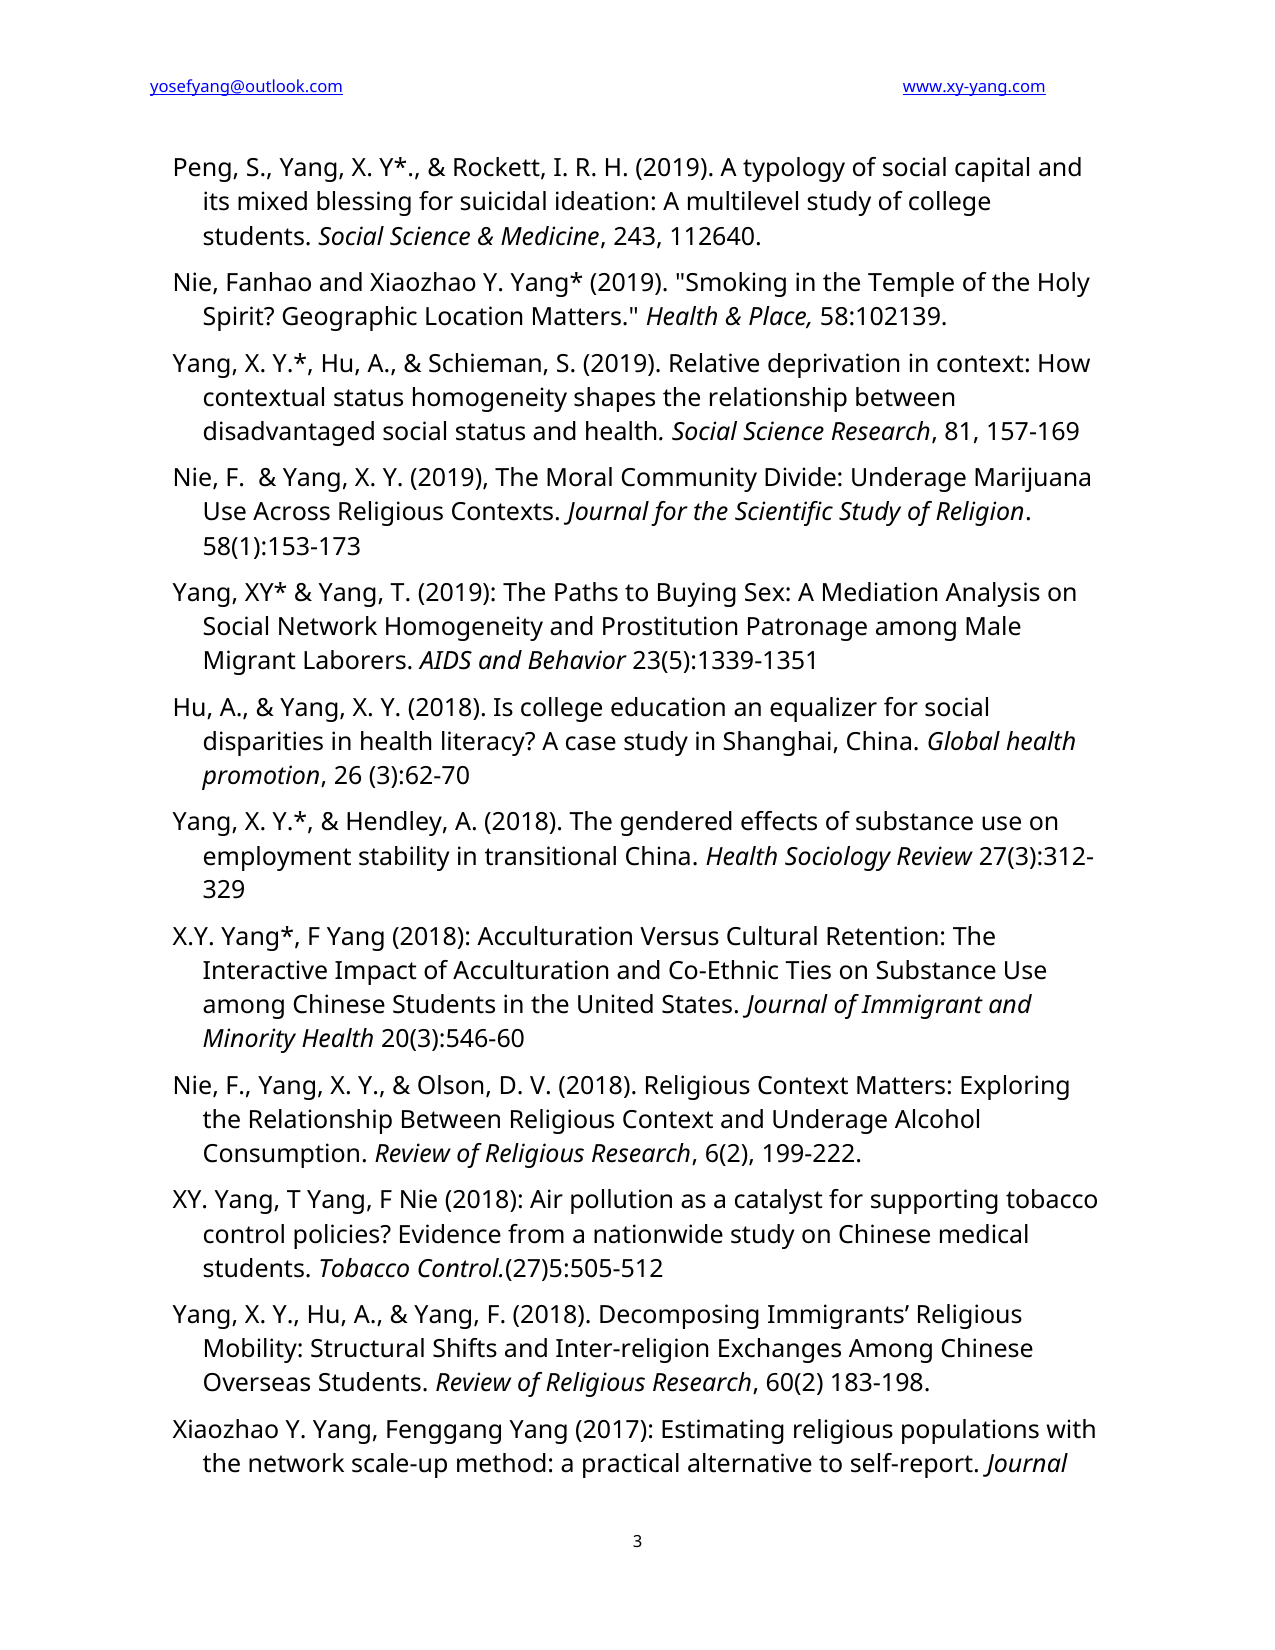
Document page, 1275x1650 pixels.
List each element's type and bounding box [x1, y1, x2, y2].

table_cell [161, 150, 1116, 1480]
